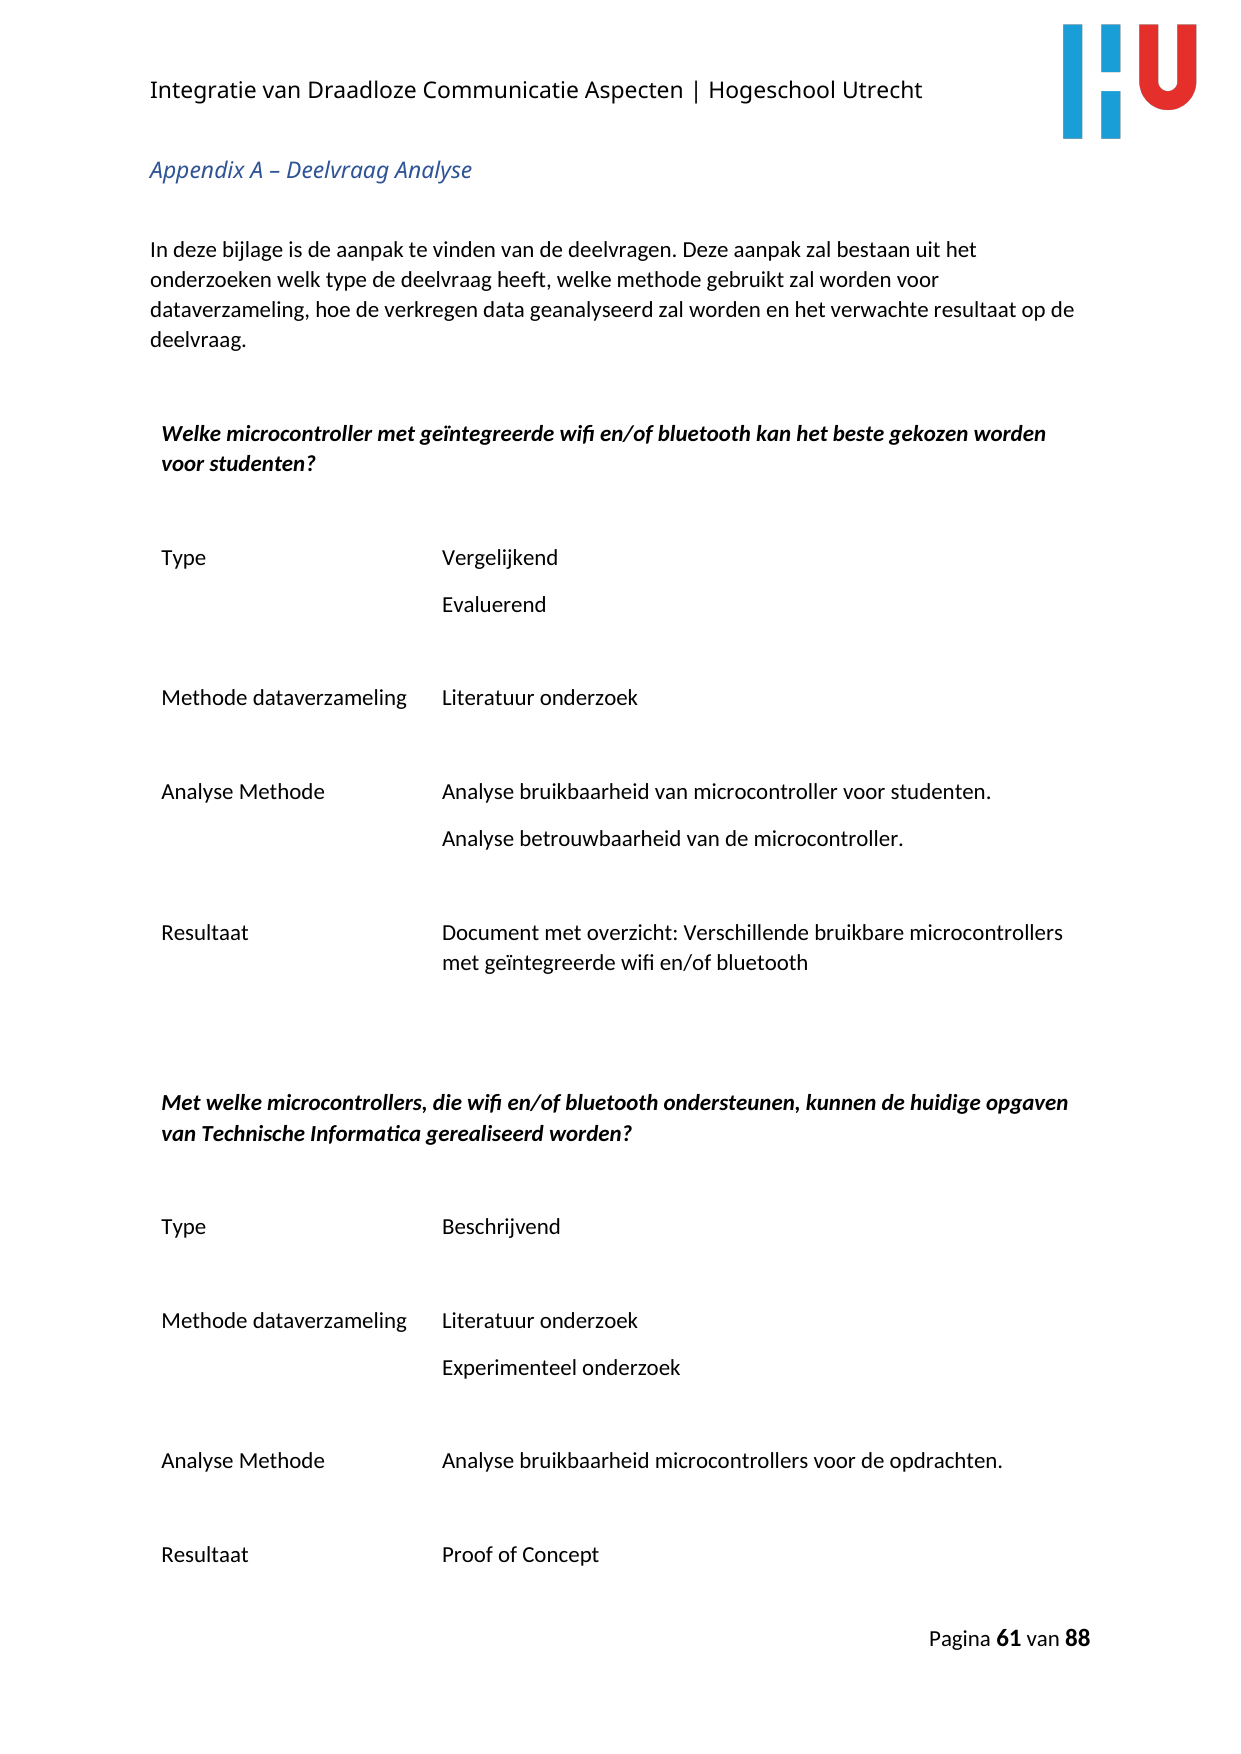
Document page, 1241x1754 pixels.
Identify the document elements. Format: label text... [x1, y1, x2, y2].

table_cell Type [150, 543, 431, 683]
table_cell Methode dataverzameling [150, 684, 431, 777]
table_cell Methode dataverzameling [150, 1306, 431, 1446]
table_cell Analyse bruikbaarheid microcontrollers voor de opdrachten. [431, 1446, 1089, 1540]
table_cell Literatuur onderzoek Experimenteel onderzoek [431, 1306, 1089, 1446]
table_cell Document met overzicht: Verschillende bruikbare microcontrollers met geïntegreerde wifi en/of bluetooth [431, 918, 1089, 1042]
table_cell Analyse Methode [150, 777, 431, 918]
table_header Welke microcontroller met geïntegreerde wifi en/of bluetooth kan het beste gekozen worden voor studenten? [150, 419, 1089, 543]
subtitle Appendix A – Deelvraag Analyse [150, 154, 1090, 185]
table_cell Beschrijvend [431, 1212, 1089, 1306]
table_cell Type [150, 1212, 431, 1306]
table_cell Resultaat [150, 1540, 431, 1587]
table_header Met welke microcontrollers, die wifi en/of bluetooth ondersteunen, kunnen de huidige opgaven van Technische Informatica gerealiseerd worden? [150, 1089, 1089, 1212]
table_cell Literatuur onderzoek [431, 684, 1089, 777]
table_cell Analyse bruikbaarheid van microcontroller voor studenten. Analyse betrouwbaarheid van de microcontroller. [431, 777, 1089, 918]
text In deze bijlage is de aanpak te vinden van de deelvragen. Deze aanpak zal bestaan uit het onderzoeken welk type de deelvraag heeft, welke methode gebruikt zal worden voor dataverzameling, hoe de verkregen data geanalyseerd zal worden en het verwachte resultaat op de deelvraag. [150, 235, 1090, 353]
picture [1062, 23, 1205, 140]
table_cell Vergelijkend Evaluerend [431, 543, 1089, 683]
table_cell Resultaat [150, 918, 431, 1042]
table_cell Analyse Methode [150, 1446, 431, 1540]
table_cell Proof of Concept [431, 1540, 1089, 1587]
